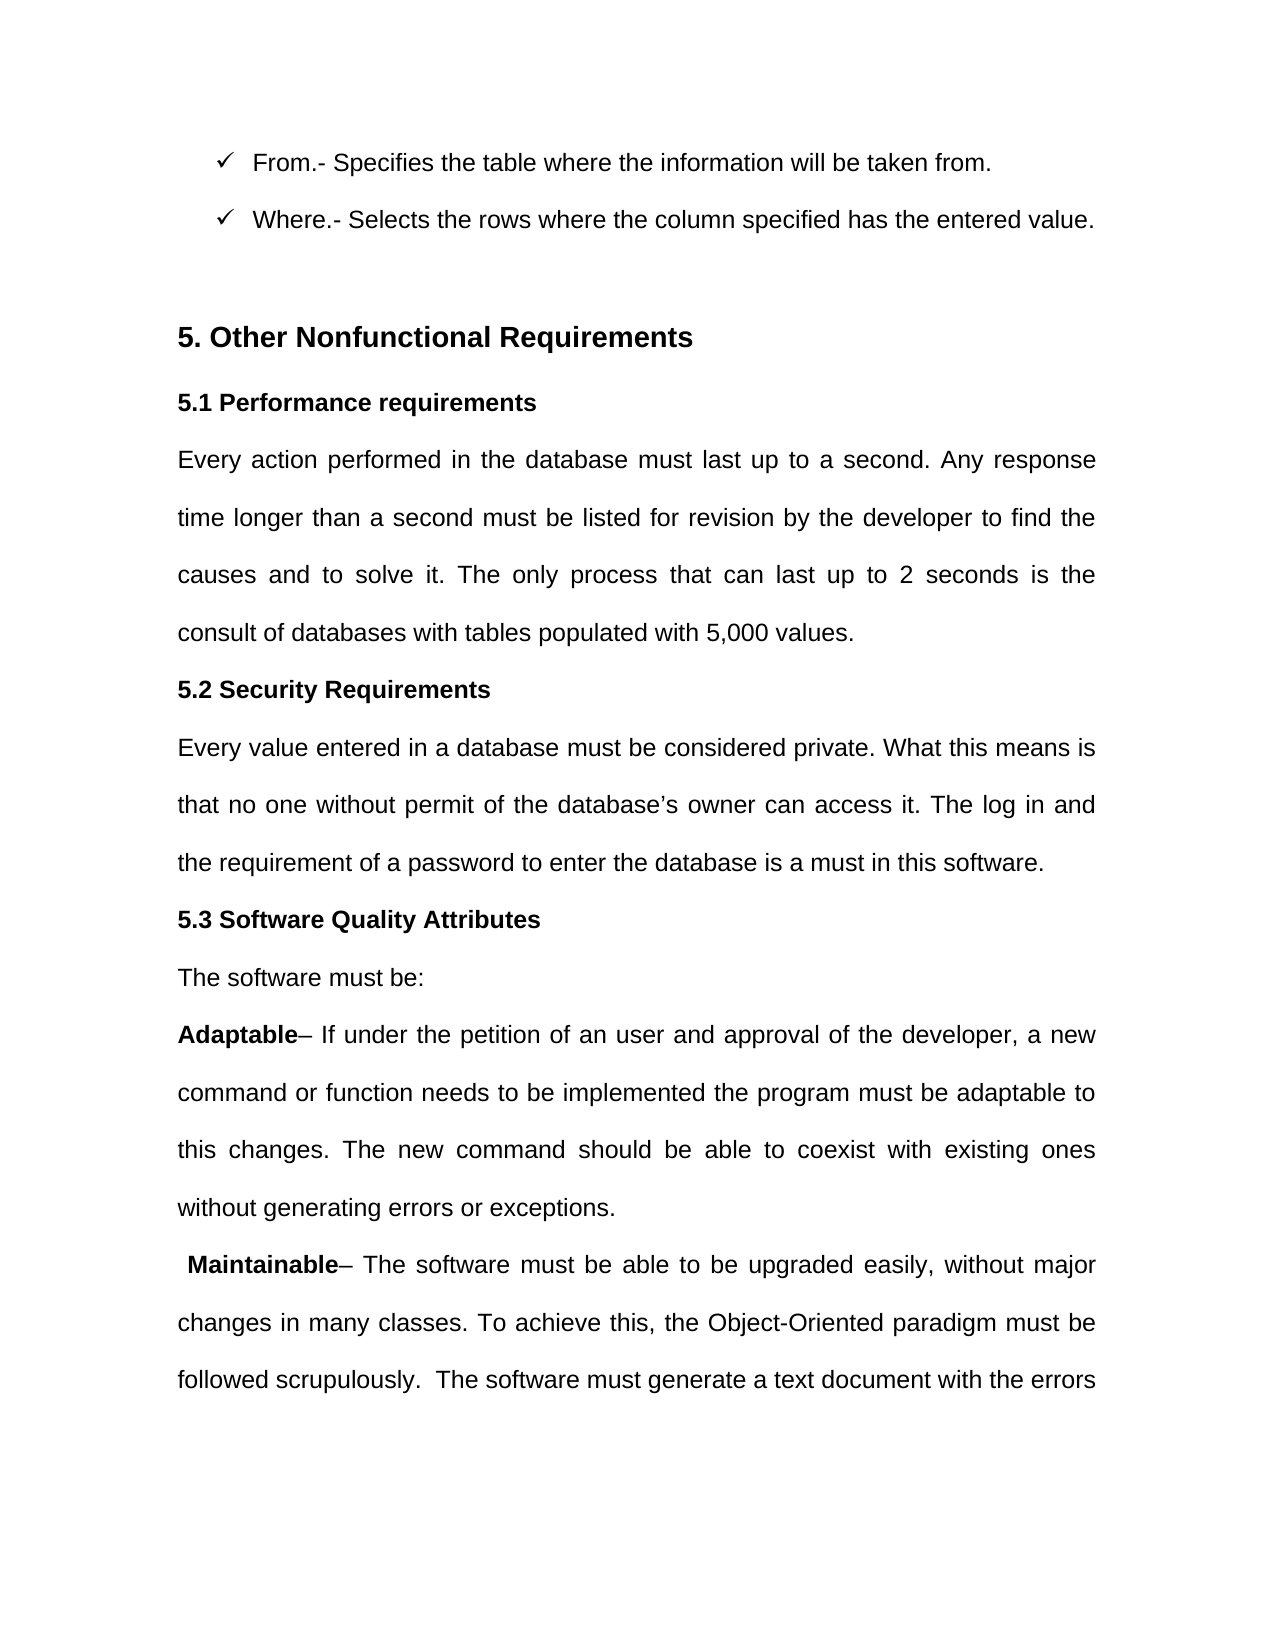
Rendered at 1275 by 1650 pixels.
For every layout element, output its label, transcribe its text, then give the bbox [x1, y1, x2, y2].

text Every value entered in a database must be considered private. What this means is that no one without permit of the database’s owner can access it. The log in and the requirement of a password to enter the database is a must in this software. [177, 733, 1098, 876]
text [177, 1250, 1098, 1394]
text The software must be: [177, 963, 1098, 991]
text Every action performed in the database must last up to a second. Any response time longer than a second must be listed for revision by the developer to find the causes and to solve it. The only process that can last up to 2 seconds is the consult of databases with tables populated with 5,000 values. [177, 445, 1098, 646]
text 5. Other Nonfunctional Requirements [177, 321, 1098, 354]
list Where.- Selects the rows where the column specified has the entered value. [215, 205, 1098, 234]
text 5.1 Performance requirements [177, 388, 1098, 416]
text 5.3 Software Quality Attributes [177, 905, 1098, 934]
text Adaptable– If under the petition of an user and approval of the developer, a new command or function needs to be implemented the program must be adaptable to this changes. The new command should be able to coexist with existing ones without generating errors or exceptions. [177, 1020, 1098, 1221]
text 5.2 Security Requirements [177, 675, 1098, 704]
list From.- Specifies the table where the information will be taken from. [215, 148, 1098, 176]
